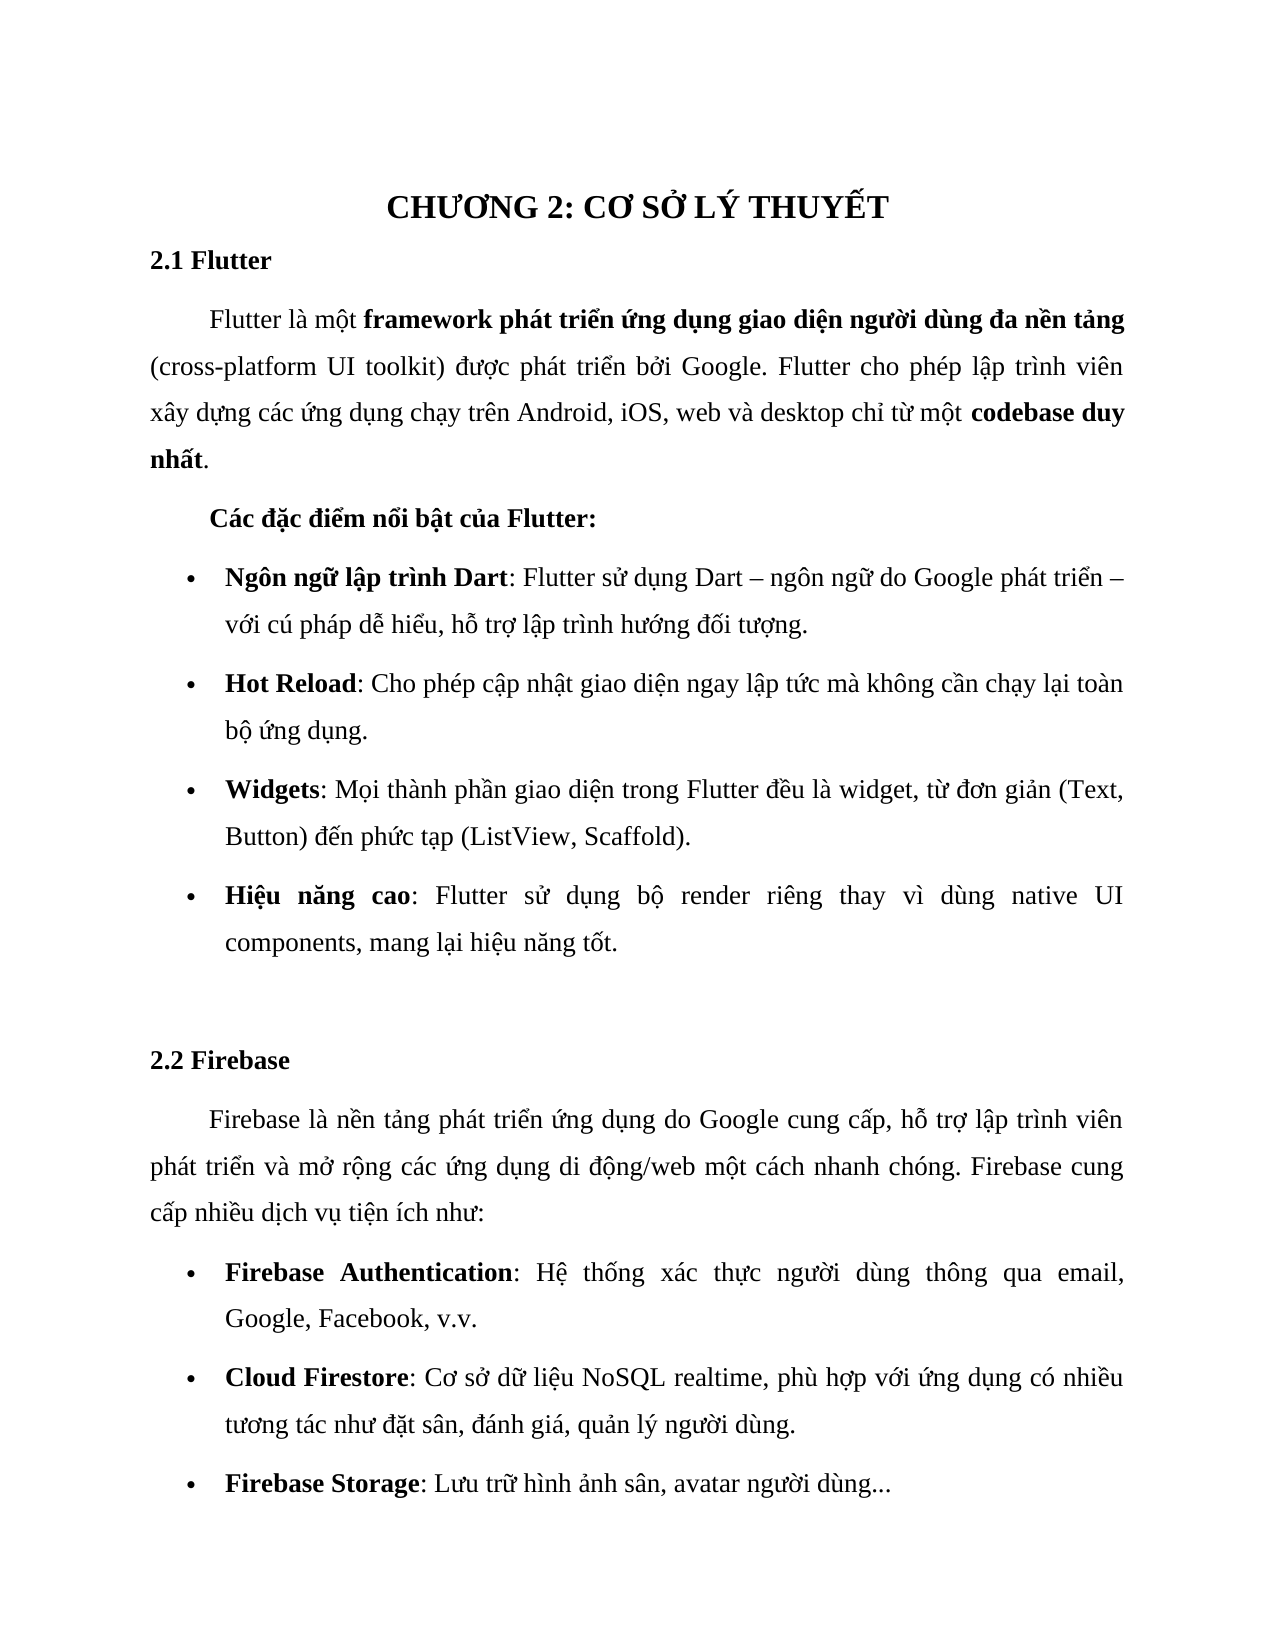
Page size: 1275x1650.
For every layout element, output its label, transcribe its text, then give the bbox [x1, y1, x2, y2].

list Ngôn ngữ lập trình Dart: Flutter sử dụng Dart – ngôn ngữ do Google phát triển – với cú pháp dễ hiểu, hỗ trợ lập trình hướng đối tượng. [187, 562, 1125, 639]
text Các đặc điểm nổi bật của Flutter: [150, 502, 1125, 533]
list Hiệu năng cao: Flutter sử dụng bộ render riêng thay vì dùng native UI components, mang lại hiệu năng tốt. [187, 879, 1125, 957]
list Firebase Authentication: Hệ thống xác thực người dùng thông qua email, Google, Facebook, v.v. [187, 1256, 1125, 1333]
list Cloud Firestore: Cơ sở dữ liệu NoSQL realtime, phù hợp với ứng dụng có nhiều tương tác như đặt sân, đánh giá, quản lý người dùng. [187, 1362, 1125, 1439]
text Firebase là nền tảng phát triển ứng dụng do Google cung cấp, hỗ trợ lập trình viên phát triển và mở rộng các ứng dụng di động/web một cách nhanh chóng. Firebase cung cấp nhiều dịch vụ tiện ích như: [150, 1103, 1125, 1228]
list Hot Reload: Cho phép cập nhật giao diện ngay lập tức mà không cần chạy lại toàn bộ ứng dụng. [187, 667, 1125, 745]
subtitle CHƯƠNG 2: CƠ SỞ LÝ THUYẾT [150, 187, 1066, 226]
list Widgets: Mọi thành phần giao diện trong Flutter đều là widget, từ đơn giản (Text, Button) đến phức tạp (ListView, Scaffold). [187, 773, 1125, 851]
subtitle 2.1 Flutter [150, 244, 1125, 275]
subtitle 2.2 Firebase [150, 1044, 1125, 1075]
text Flutter là một framework phát triển ứng dụng giao diện người dùng đa nền tảng (cross-platform UI toolkit) được phát triển bởi Google. Flutter cho phép lập trình viên xây dựng các ứng dụng chạy trên Android, iOS, web và desktop chỉ từ một codebase duy nhất. [150, 303, 1125, 474]
list Firebase Storage: Lưu trữ hình ảnh sân, avatar người dùng... [187, 1467, 1125, 1498]
